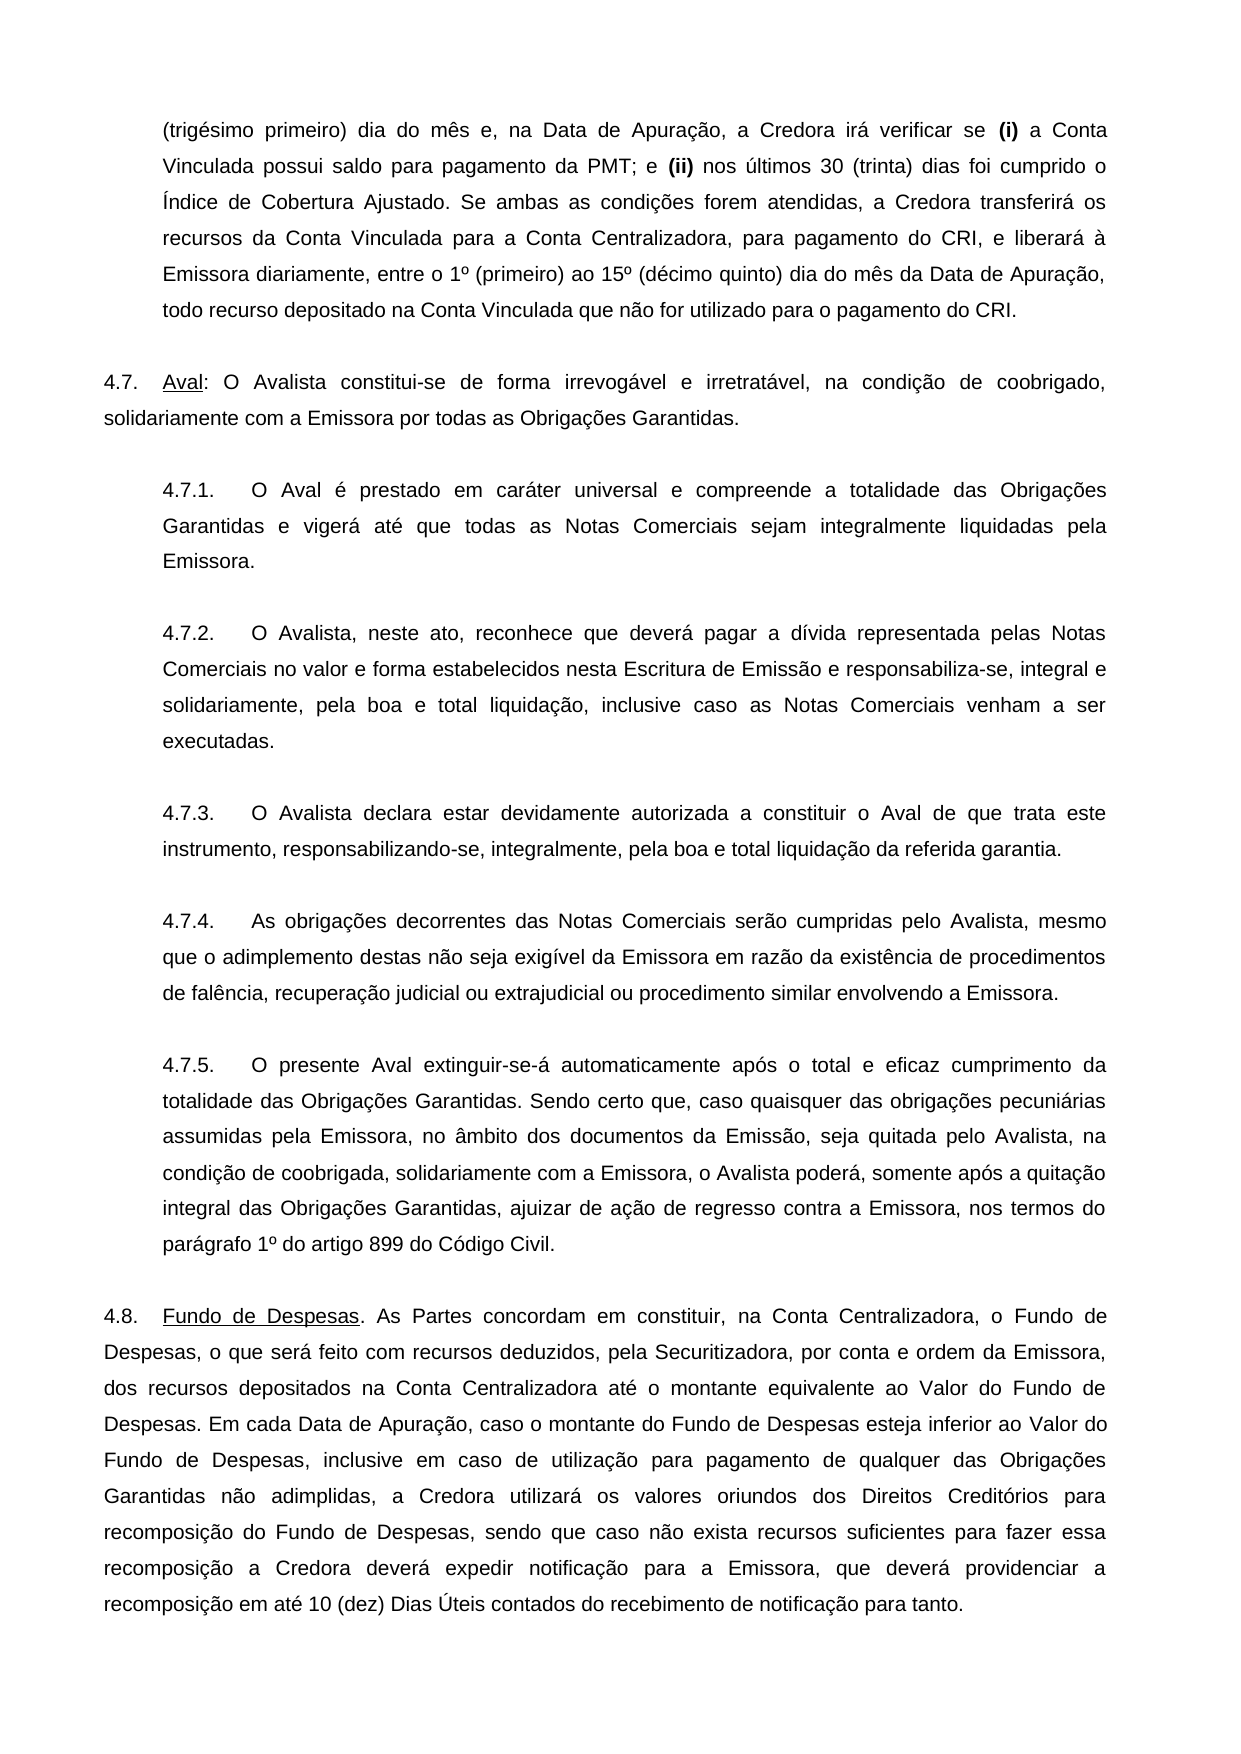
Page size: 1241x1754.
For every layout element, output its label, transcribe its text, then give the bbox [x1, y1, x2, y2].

list Aval: O Avalista constitui-se de forma irrevogável e irretratável, na condição de coobrigado, solidariamente com a Emissora por todas as Obrigações Garantidas. [103, 370, 1107, 429]
list O Aval é prestado em caráter universal e compreende a totalidade das Obrigações Garantidas e vigerá até que todas as Notas Comerciais sejam integralmente liquidadas pela Emissora. [162, 477, 1107, 573]
list O presente Aval extinguir-se-á automaticamente após o total e eficaz cumprimento da totalidade das Obrigações Garantidas. Sendo certo que, caso quaisquer das obrigações pecuniárias assumidas pela Emissora, no âmbito dos documentos da Emissão, seja quitada pelo Avalista, na condição de coobrigada, solidariamente com a Emissora, o Avalista poderá, somente após a quitação integral das Obrigações Garantidas, ajuizar de ação de regresso contra a Emissora, nos termos do parágrafo 1º do artigo 899 do Código Civil. [162, 1052, 1107, 1256]
list O Avalista declara estar devidamente autorizada a constituir o Aval de que trata este instrumento, responsabilizando-se, integralmente, pela boa e total liquidação da referida garantia. [162, 801, 1107, 861]
list Fundo de Despesas. As Partes concordam em constituir, na Conta Centralizadora, o Fundo de Despesas, o que será feito com recursos deduzidos, pela Securitizadora, por conta e ordem da Emissora, dos recursos depositados na Conta Centralizadora até o montante equivalente ao Valor do Fundo de Despesas. Em cada Data de Apuração, caso o montante do Fundo de Despesas esteja inferior ao Valor do Fundo de Despesas, inclusive em caso de utilização para pagamento de qualquer das Obrigações Garantidas não adimplidas, a Credora utilizará os valores oriundos dos Direitos Creditórios para recomposição do Fundo de Despesas, sendo que caso não exista recursos suficientes para fazer essa recomposição a Credora deverá expedir notificação para a Emissora, que deverá providenciar a recomposição em até 10 (dez) Dias Úteis contados do recebimento de notificação para tanto. [103, 1304, 1107, 1616]
list As obrigações decorrentes das Notas Comerciais serão cumpridas pelo Avalista, mesmo que o adimplemento destas não seja exigível da Emissora em razão da existência de procedimentos de falência, recuperação judicial ou extrajudicial ou procedimento similar envolvendo a Emissora. [162, 909, 1107, 1004]
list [162, 118, 1107, 322]
list O Avalista, neste ato, reconhece que deverá pagar a dívida representada pelas Notas Comerciais no valor e forma estabelecidos nesta Escritura de Emissão e responsabiliza-se, integral e solidariamente, pela boa e total liquidação, inclusive caso as Notas Comerciais venham a ser executadas. [162, 621, 1107, 753]
